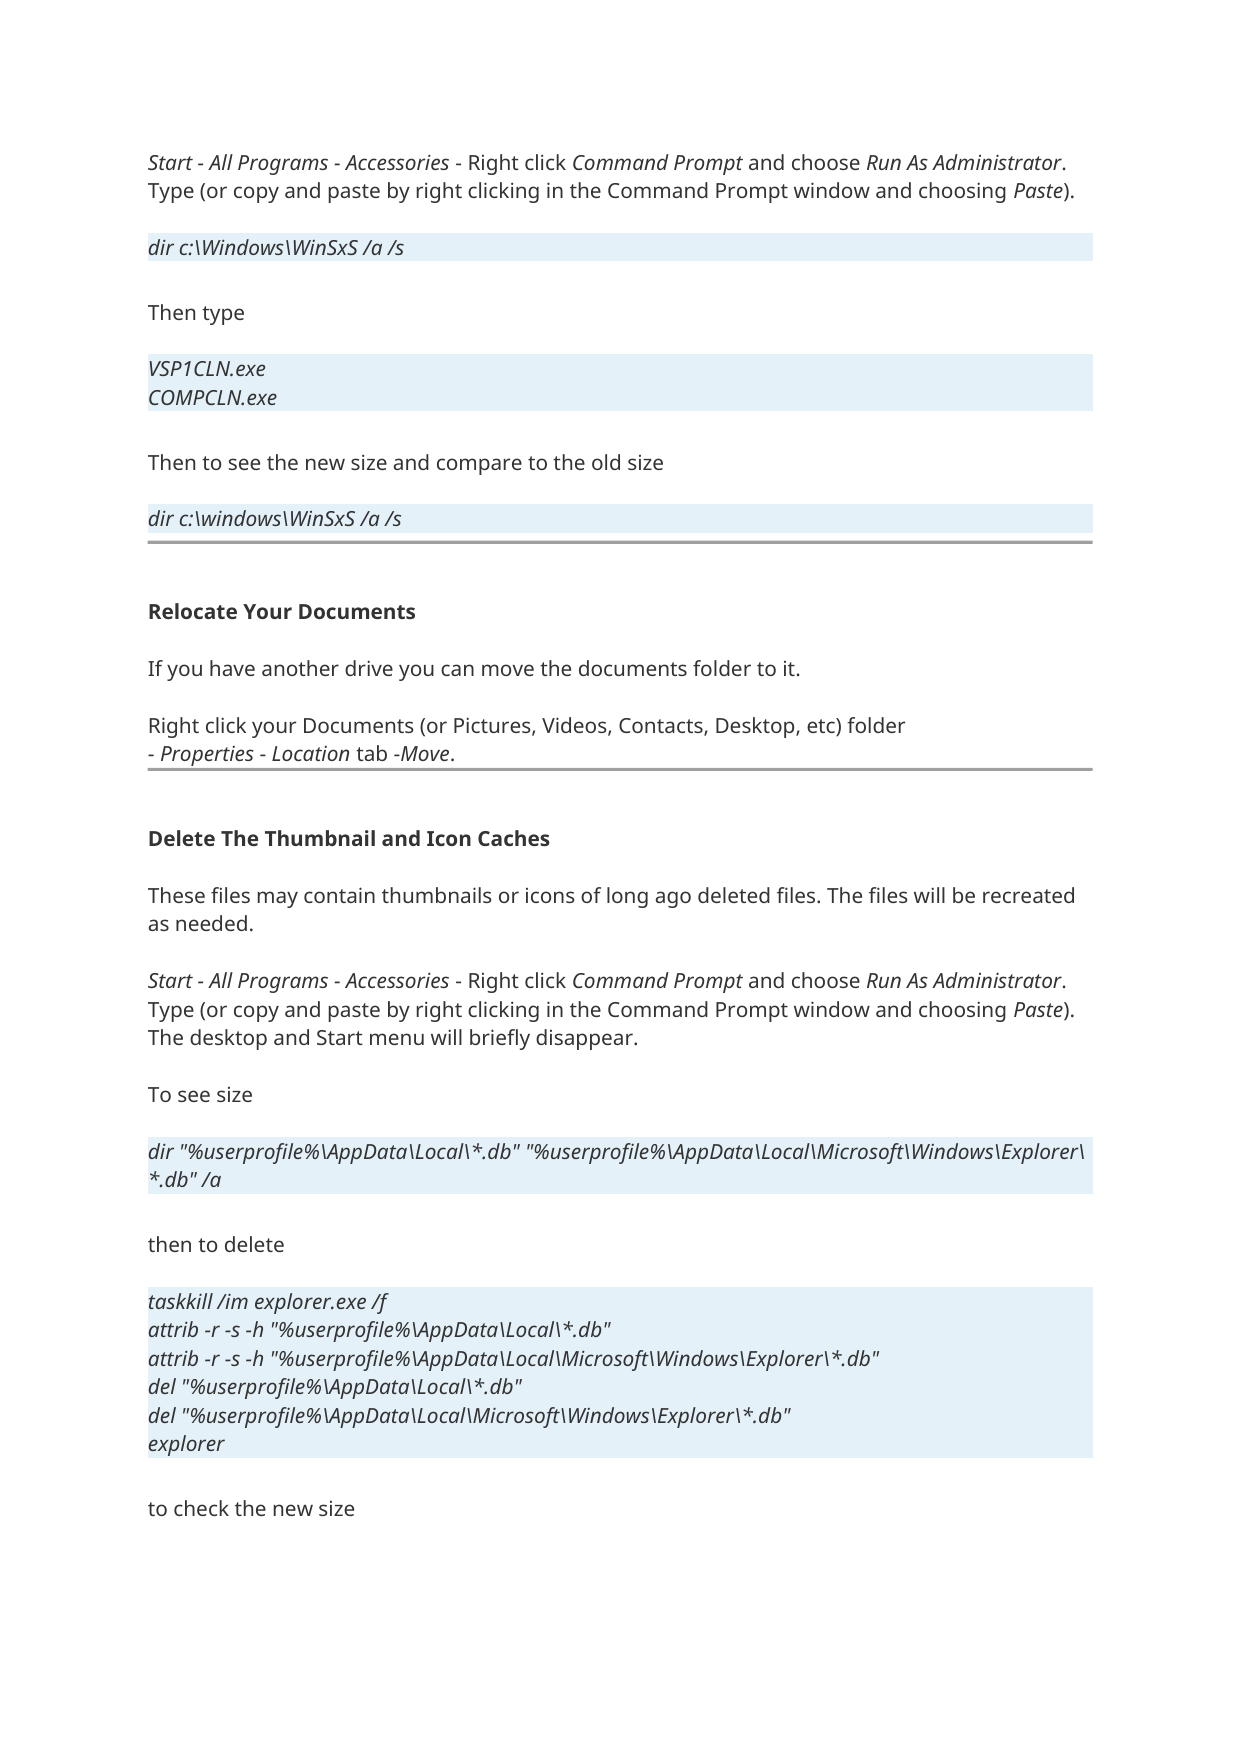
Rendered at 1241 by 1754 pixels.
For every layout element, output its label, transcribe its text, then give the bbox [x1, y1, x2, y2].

text If you have another drive you can move the documents folder to it. [148, 654, 1093, 682]
text Then to see the new size and compare to the old size [148, 448, 1093, 476]
text dir c:\windows\WinSxS /a /s [148, 504, 1093, 533]
text To see size [148, 1080, 1093, 1109]
text then to delete [148, 1230, 1093, 1259]
text VSP1CLN.exe [148, 354, 1093, 383]
text Relocate Your Documents [148, 597, 1093, 626]
text dir "%userprofile%\AppData\Local\*.db" "%userprofile%\AppData\Local\Microsoft\Windows\Explorer\*.db" /a [148, 1137, 1093, 1194]
text to check the new size [148, 1494, 1093, 1522]
text COMPCLN.exe [148, 383, 1093, 411]
text taskkill /im explorer.exe /f attrib -r -s -h "%userprofile%\AppData\Local\*.db" attrib -r -s -h "%userprofile%\AppData\Local\Microsoft\Windows\Explorer\*.db" del "%userprofile%\AppData\Local\*.db" del "%userprofile%\AppData\Local\Microsoft\Windows\Explorer\*.db" explorer [148, 1287, 1093, 1458]
text Right click your Documents (or Pictures, Videos, Contacts, Desktop, etc) folder - Properties - Location tab -Move. [148, 711, 1093, 767]
text Delete The Thumbnail and Icon Caches [148, 824, 1093, 853]
text Start - All Programs - Accessories - Right click Command Prompt and choose Run As Administrator. Type (or copy and paste by right clicking in the Command Prompt window and choosing Paste). [148, 148, 1093, 204]
text dir c:\Windows\WinSxS /a /s [148, 233, 1093, 261]
text Then type [148, 298, 1093, 326]
text Start - All Programs - Accessories - Right click Command Prompt and choose Run As Administrator. Type (or copy and paste by right clicking in the Command Prompt window and choosing Paste). The desktop and Start menu will briefly disappear. [148, 966, 1093, 1052]
text These files may contain thumbnails or icons of long ago deleted files. The files will be recreated as needed. [148, 881, 1093, 938]
